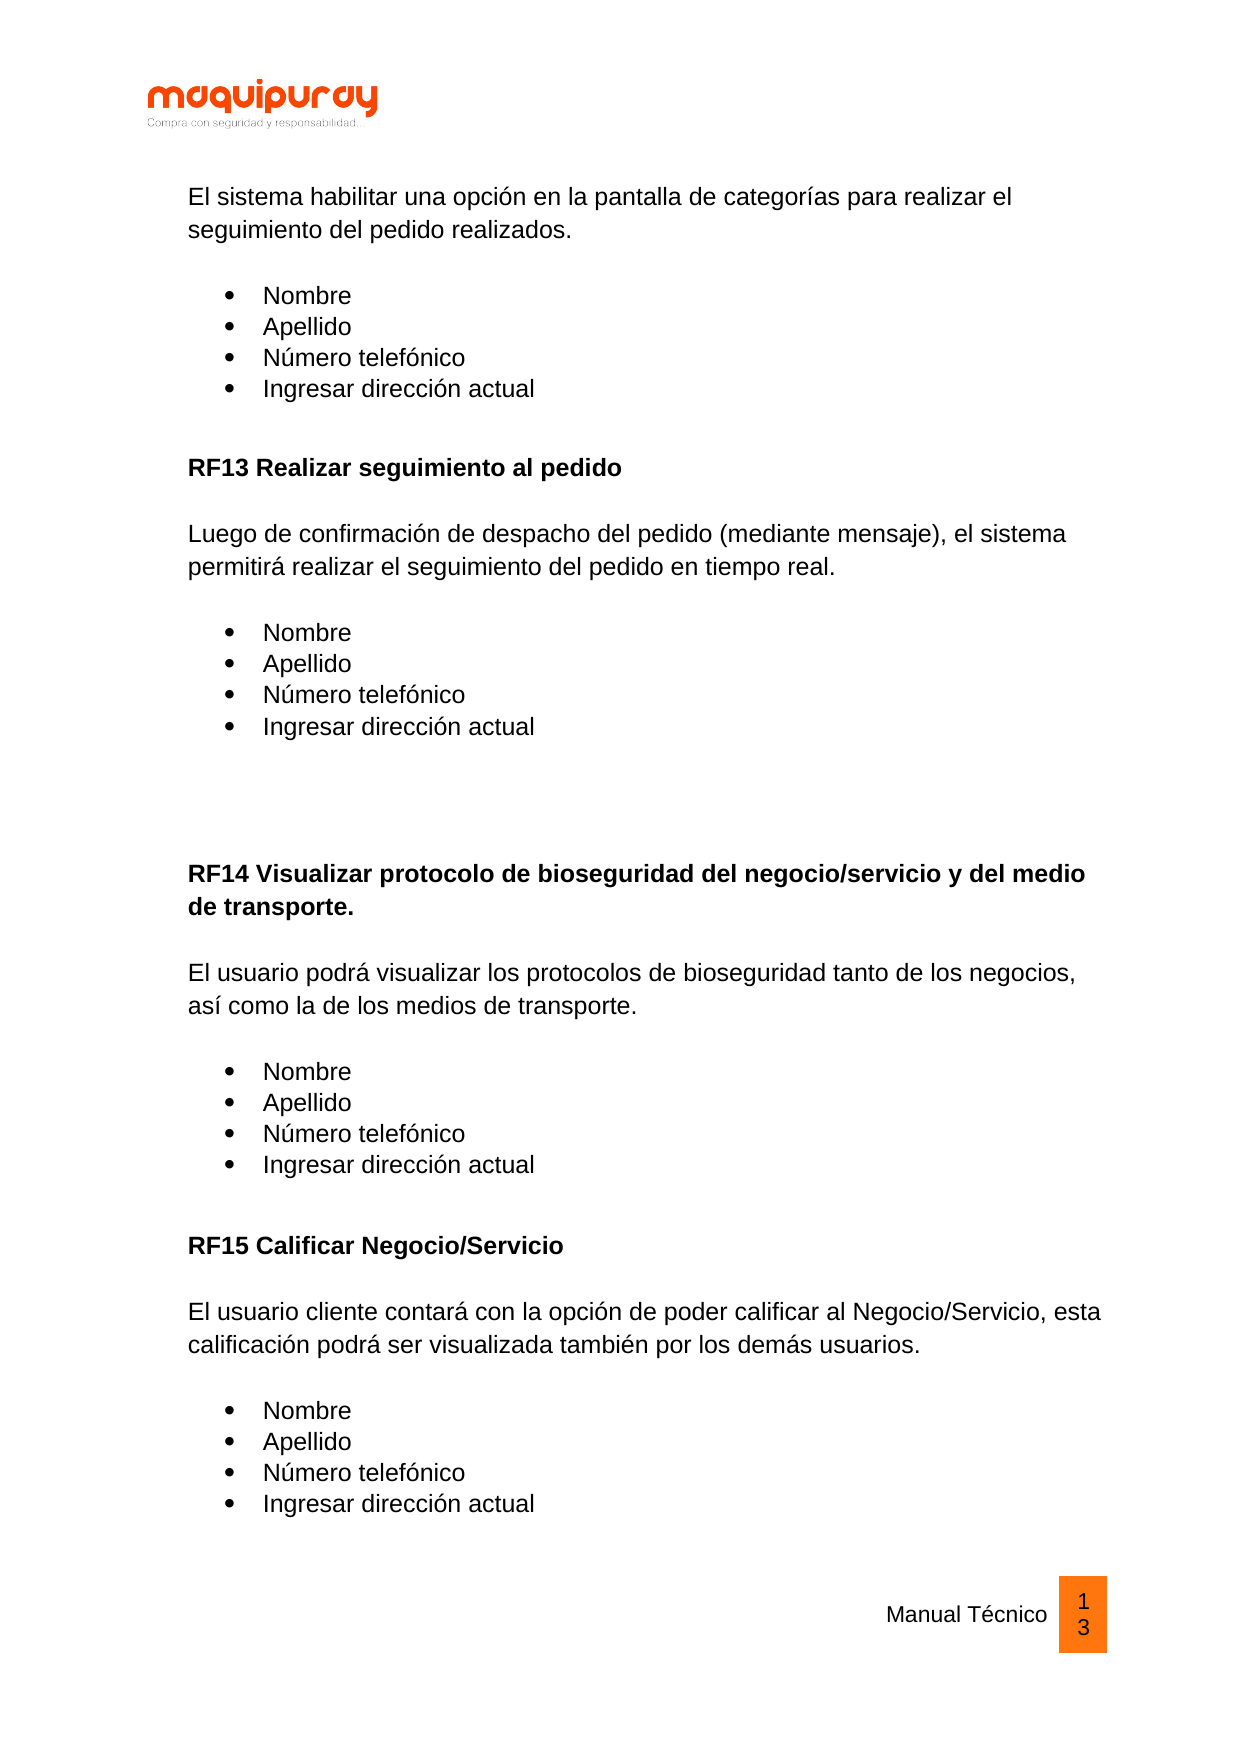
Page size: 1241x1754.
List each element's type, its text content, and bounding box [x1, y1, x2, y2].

list Ingresar dirección actual [225, 374, 1107, 403]
list Apellido [225, 649, 1107, 678]
text RF13 Realizar seguimiento al pedido [188, 453, 1107, 482]
list Nombre [225, 618, 1107, 647]
list Nombre [225, 1396, 1107, 1425]
text RF14 Visualizar protocolo de bioseguridad del negocio/servicio y del medio de transporte. [188, 858, 1107, 920]
text Luego de confirmación de despacho del pedido (mediante mensaje), el sistema permitirá realizar el seguimiento del pedido en tiempo real. [188, 519, 1107, 581]
list Apellido [225, 1427, 1107, 1456]
list Apellido [225, 312, 1107, 341]
list Número telefónico [225, 681, 1107, 709]
list Número telefónico [225, 1458, 1107, 1487]
list Número telefónico [225, 1119, 1107, 1148]
list Ingresar dirección actual [225, 1489, 1107, 1518]
picture [147, 79, 379, 129]
text El sistema habilitar una opción en la pantalla de categorías para realizar el seguimiento del pedido realizados. [188, 182, 1107, 243]
list Nombre [225, 1057, 1107, 1086]
list Nombre [225, 281, 1107, 310]
list Ingresar dirección actual [225, 712, 1107, 741]
text El usuario podrá visualizar los protocolos de bioseguridad tanto de los negocios, así como la de los medios de transporte. [188, 958, 1107, 1019]
list Apellido [225, 1088, 1107, 1117]
list Ingresar dirección actual [225, 1150, 1107, 1179]
list Número telefónico [225, 343, 1107, 372]
text El usuario cliente contará con la opción de poder calificar al Negocio/Servicio, esta calificación podrá ser visualizada también por los demás usuarios. [188, 1297, 1107, 1359]
text RF15 Calificar Negocio/Servicio [188, 1231, 1107, 1260]
